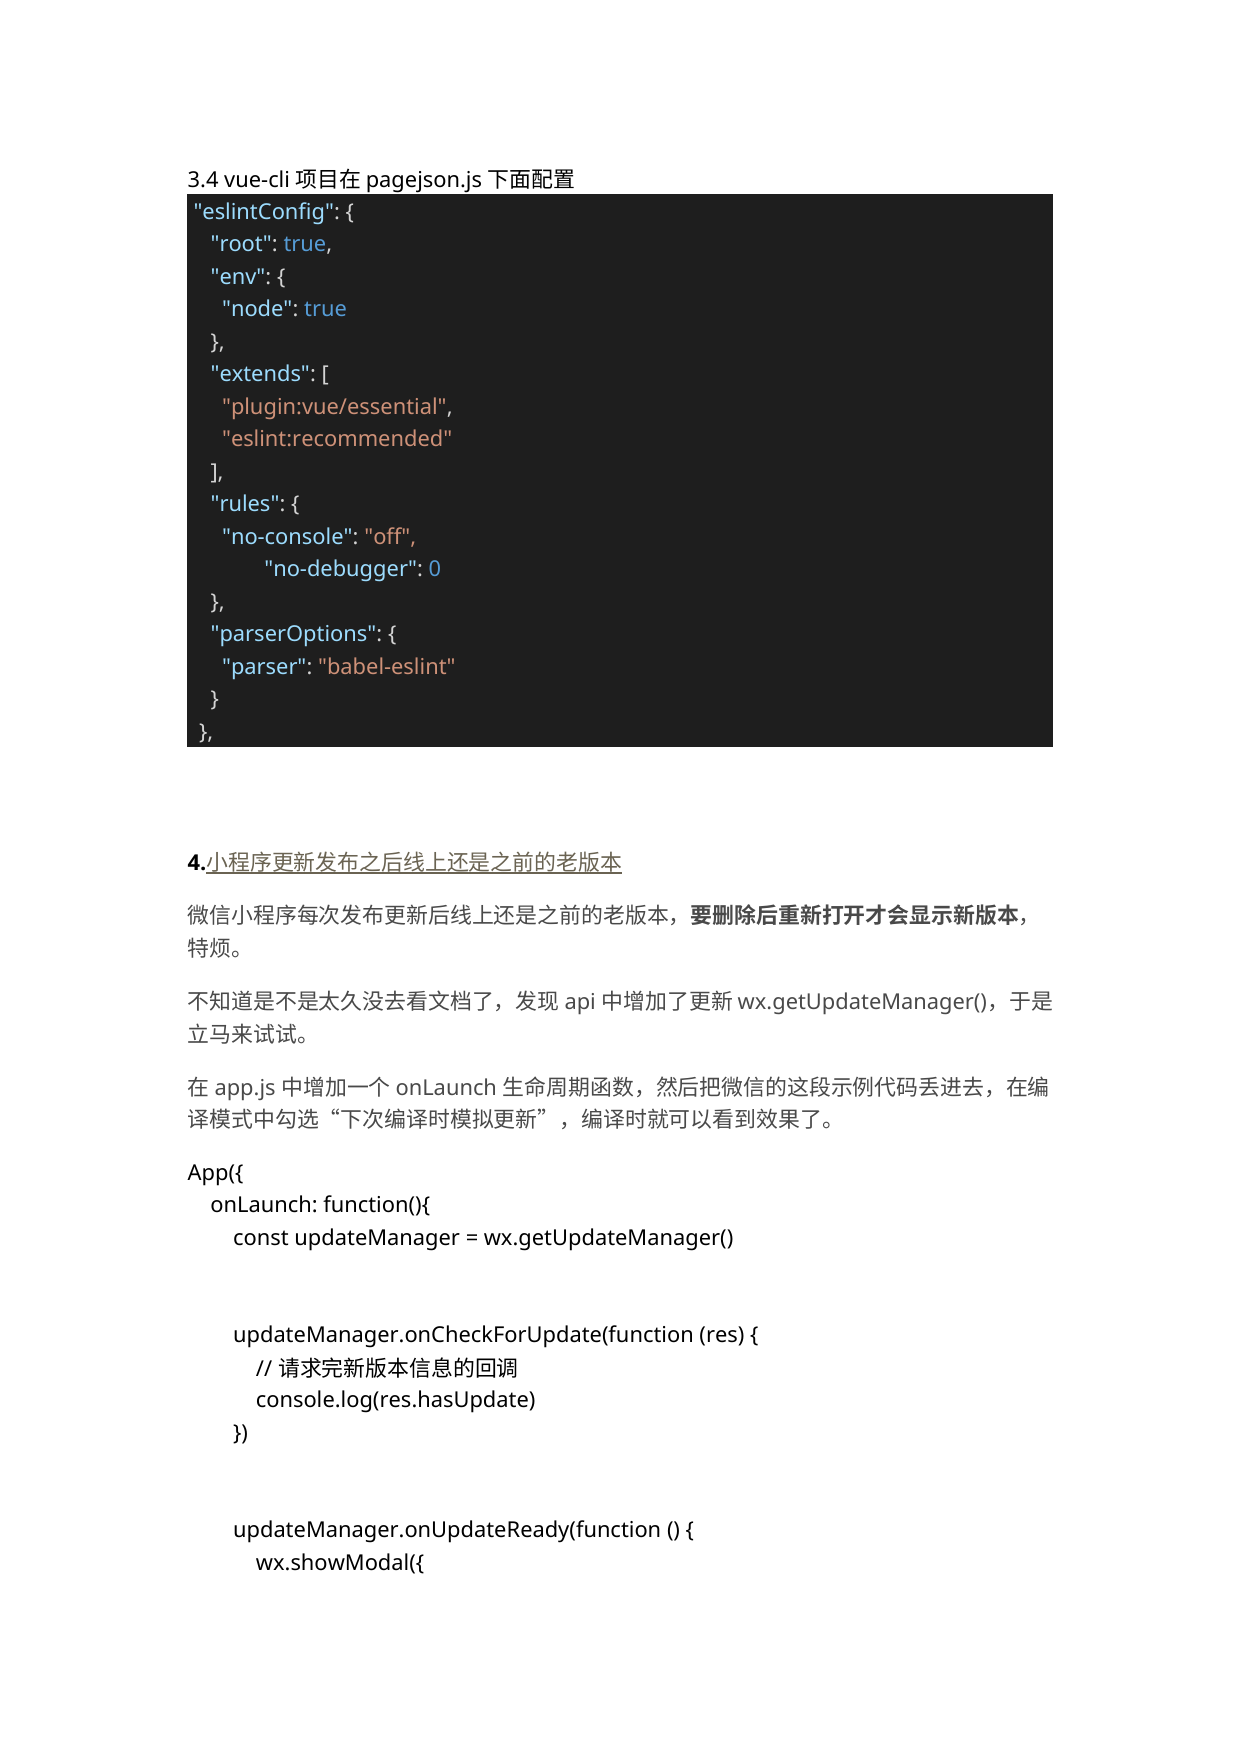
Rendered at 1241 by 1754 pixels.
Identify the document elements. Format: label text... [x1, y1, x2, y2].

text onLaunch: function(){ [187, 1188, 1053, 1220]
text "plugin:vue/essential", [187, 389, 1053, 422]
text "parser": "babel-eslint" [187, 649, 1053, 682]
text "eslint:recommended" [187, 422, 1053, 454]
text App({ [187, 1155, 1053, 1188]
text "parserOptions": { [187, 617, 1053, 649]
text console.log(res.hasUpdate) [187, 1383, 1053, 1415]
text "root": true, [187, 227, 1053, 259]
text 微信小程序每次发布更新后线上还是之前的老版本，要删除后重新打开才会显示新版本，特烦。 [187, 898, 1053, 963]
text "rules": { [187, 487, 1053, 519]
text }, [187, 584, 1053, 617]
text updateManager.onCheckForUpdate(function (res) { [187, 1318, 1053, 1350]
text }) [187, 1415, 1053, 1448]
text }, [187, 324, 1053, 357]
text 在 app.js 中增加一个 onLaunch 生命周期函数，然后把微信的这段示例代码丢进去，在编译模式中勾选“下次编译时模拟更新”，编译时就可以看到效果了。 [187, 1069, 1053, 1134]
text // 请求完新版本信息的回调 [187, 1350, 1053, 1383]
text wx.showModal({ [187, 1545, 1053, 1578]
text "extends": [ [187, 357, 1053, 389]
subtitle 4.小程序更新发布之后线上还是之前的老版本 [187, 844, 1053, 877]
text } [187, 682, 1053, 714]
text ], [187, 454, 1053, 487]
text "eslintConfig": { [187, 194, 1053, 227]
text "node": true [187, 292, 1053, 324]
text const updateManager = wx.getUpdateManager() [187, 1220, 1053, 1253]
text updateManager.onUpdateReady(function () { [187, 1513, 1053, 1545]
list 3.4 vue-cli 项目在pagejson.js 下面配置 [187, 162, 1053, 194]
text "no-debugger": 0 [187, 552, 1053, 584]
text }, [187, 714, 1053, 747]
text "no-console": "off", [187, 519, 1053, 552]
text 不知道是不是太久没去看文档了，发现 api 中增加了更新 wx.getUpdateManager()，于是立马来试试。 [187, 984, 1053, 1049]
text "env": { [187, 259, 1053, 292]
